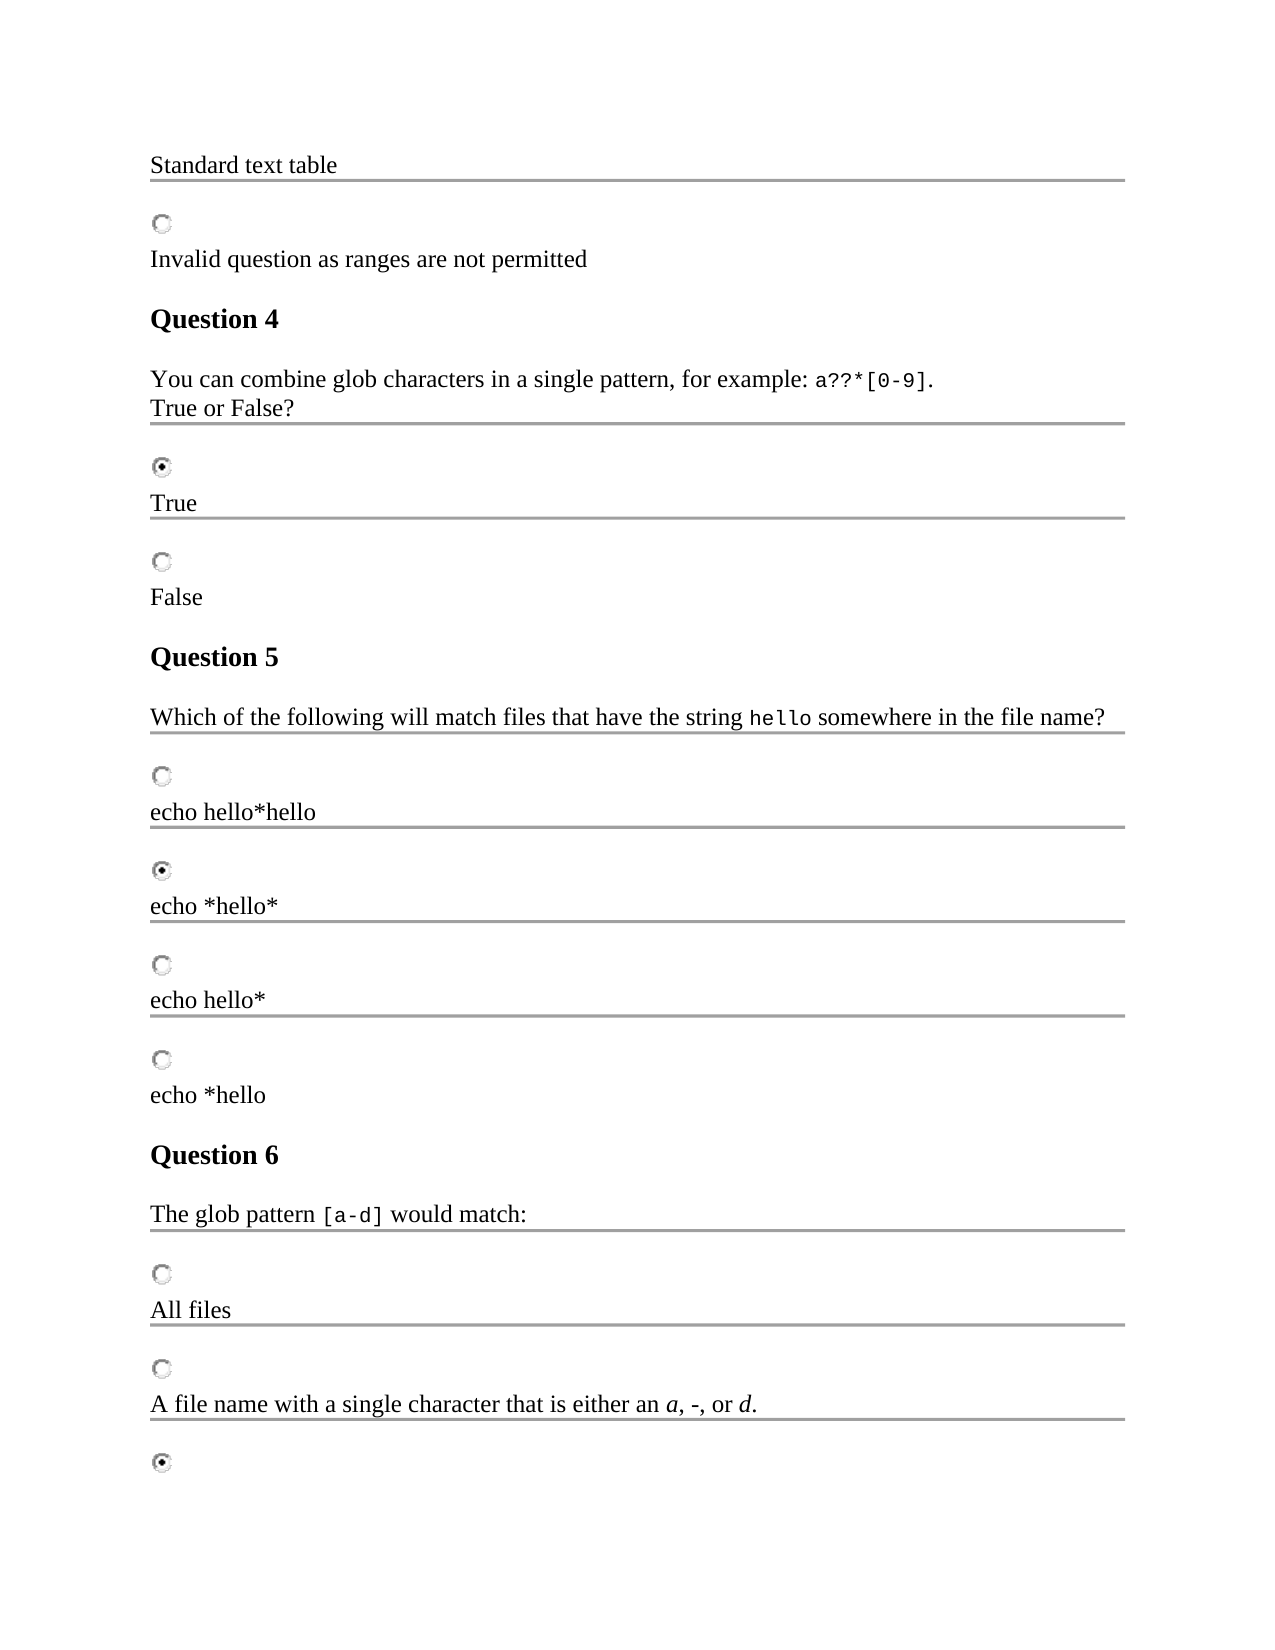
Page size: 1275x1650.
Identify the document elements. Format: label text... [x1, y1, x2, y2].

text True [150, 488, 1125, 516]
text Question 5 [150, 640, 1125, 672]
text echo hello* [150, 986, 1125, 1014]
text False [150, 582, 1125, 611]
text All files [150, 1295, 1125, 1323]
text A file name with a single character that is either an a, -, or d. [150, 1389, 1125, 1417]
text Question 6 [150, 1138, 1125, 1170]
text Question 4 [150, 302, 1125, 335]
text You can combine glob characters in a single pattern, for example: a??*[0-9]. [150, 364, 1125, 393]
text The glob pattern [a-d] would match: [150, 1199, 1125, 1229]
text Standard text table [150, 150, 1125, 178]
text echo *hello* [150, 891, 1125, 920]
text echo hello*hello [150, 797, 1125, 825]
text Invalid question as ranges are not permitted [150, 244, 1125, 273]
text Which of the following will match files that have the string hello somewhere in the file name? [150, 702, 1125, 731]
text echo *hello [150, 1080, 1125, 1109]
text True or False? [150, 393, 1125, 422]
